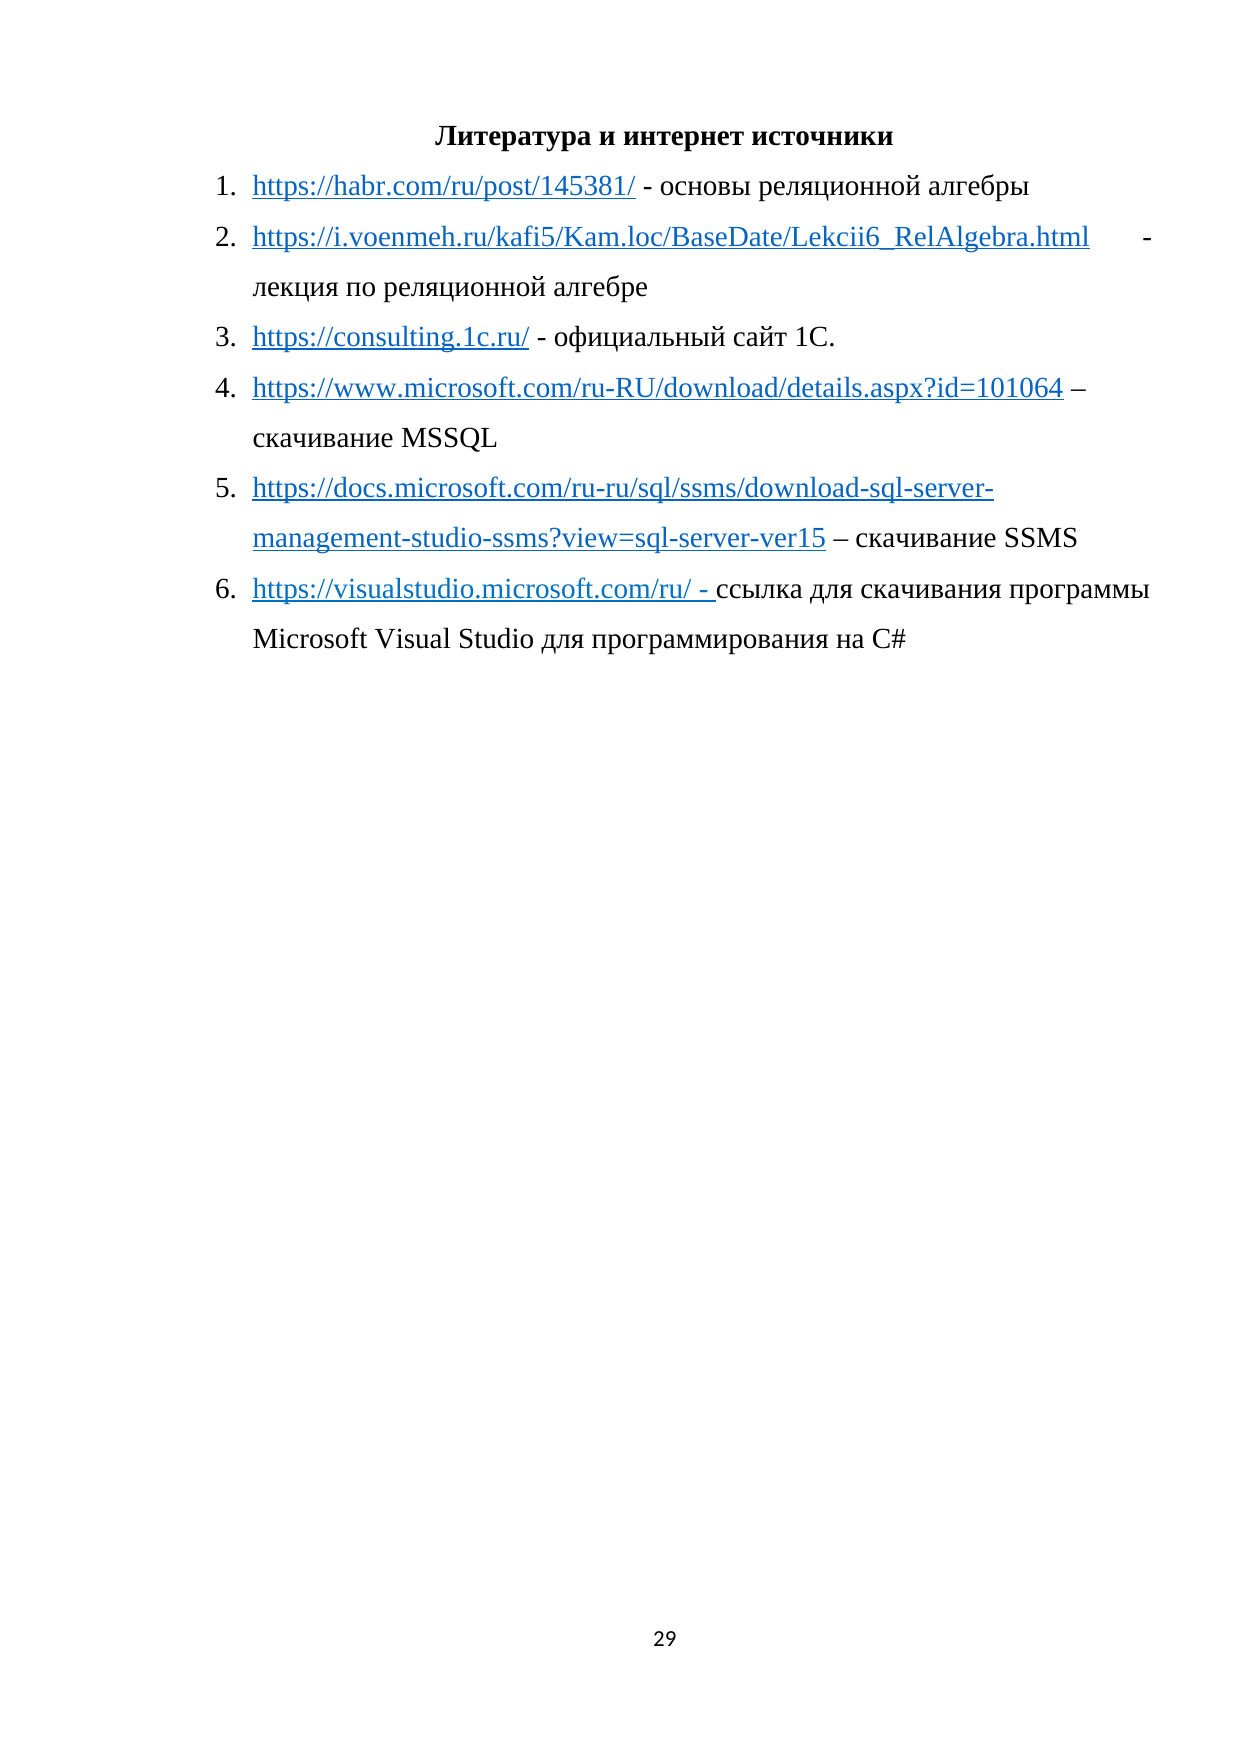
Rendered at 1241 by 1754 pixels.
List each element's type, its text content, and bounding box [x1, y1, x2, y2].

list https://www.microsoft.com/ru-RU/download/details.aspx?id=101064 – скачивание MSSQL [215, 370, 1152, 453]
list https://consulting.1c.ru/ - официальный сайт 1С. [215, 319, 1152, 353]
subtitle Литература и интернет источники [177, 118, 1152, 152]
list https://docs.microsoft.com/ru-ru/sql/ssms/download-sql-server-management-studio-ssms?view=sql-server-ver15 – скачивание SSMS [215, 470, 1152, 554]
list https://i.voenmeh.ru/kafi5/Kam.loc/BaseDate/Lekcii6_RelAlgebra.html - лекция по реляционной алгебре [215, 219, 1152, 303]
list https://visualstudio.microsoft.com/ru/ - ссылка для скачивания программы Microsoft Visual Studio для программирования на C# [215, 571, 1152, 655]
list https://habr.com/ru/post/145381/ - основы реляционной алгебры [215, 168, 1152, 202]
